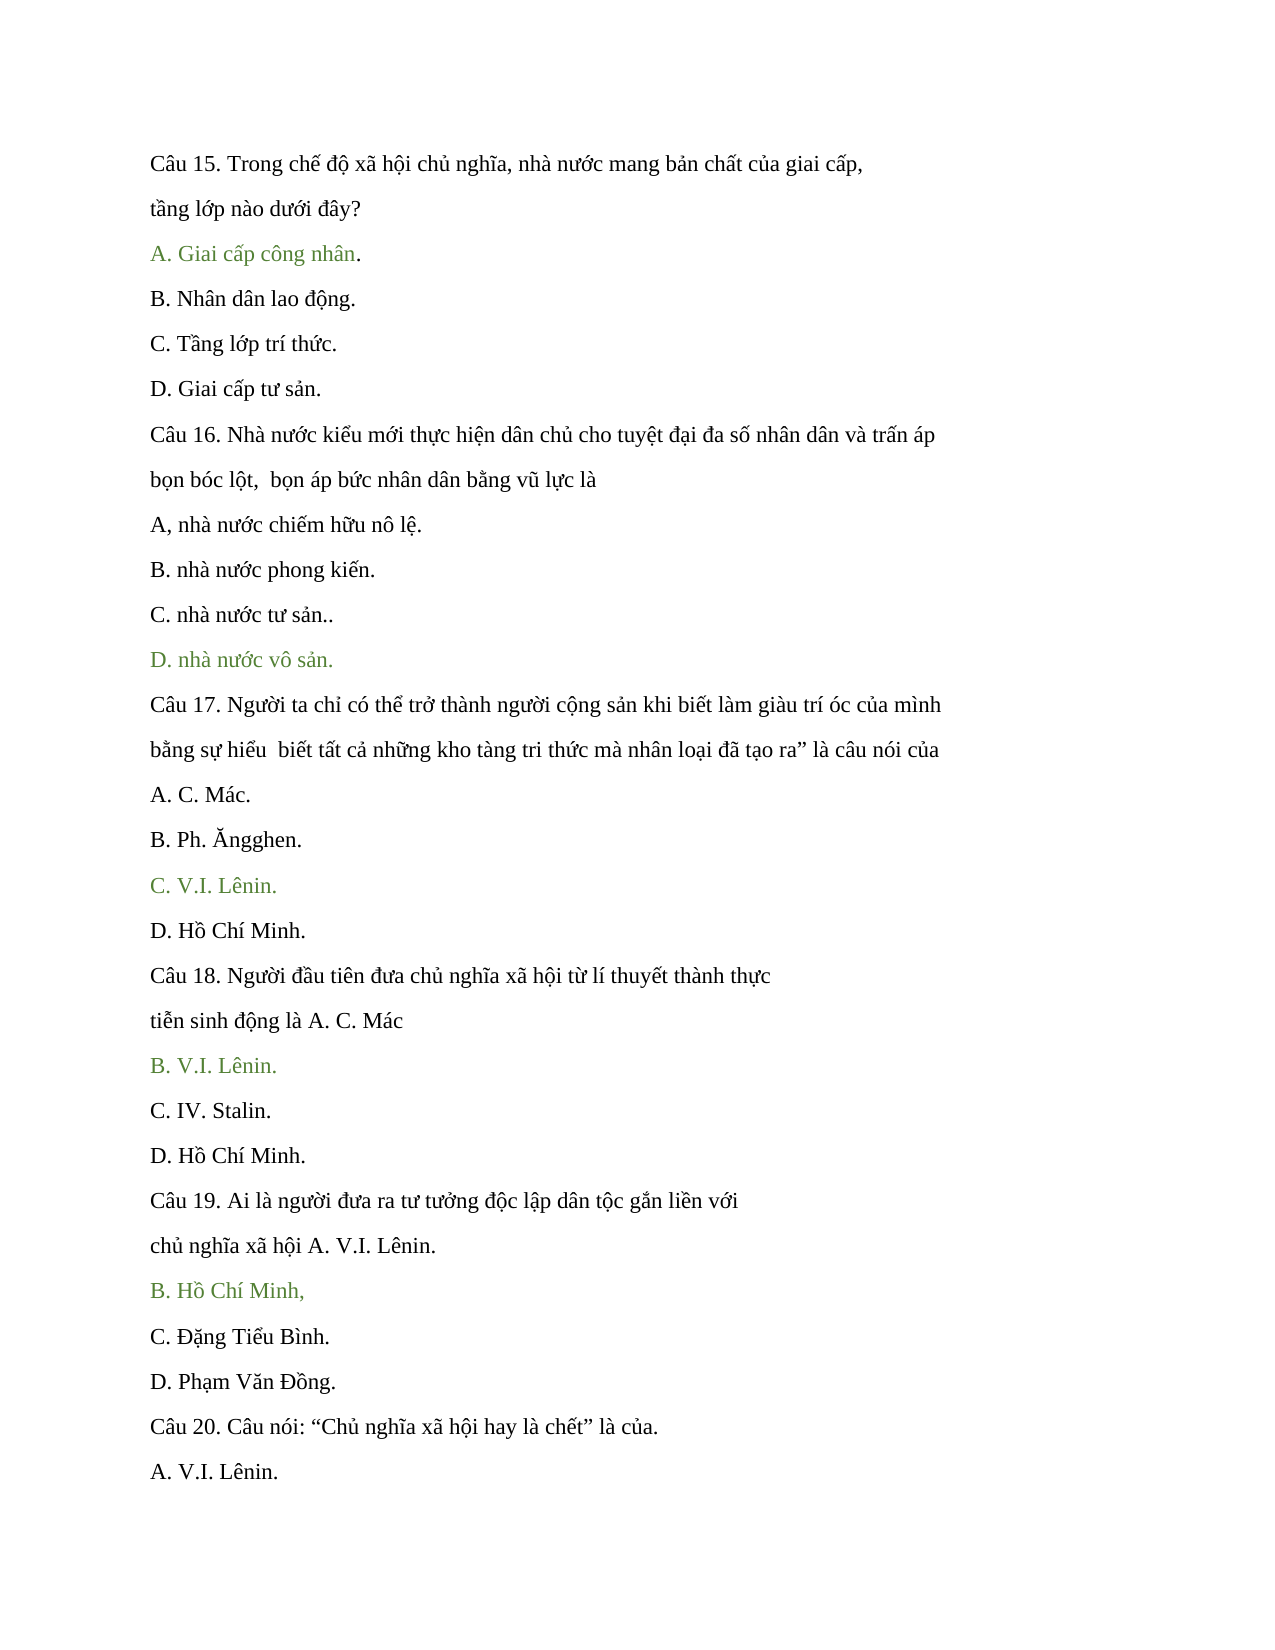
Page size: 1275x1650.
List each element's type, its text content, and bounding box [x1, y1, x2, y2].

text chủ nghĩa xã hội A. V.I. Lênin. [150, 1232, 1125, 1259]
text C. Đặng Tiểu Bình. [150, 1323, 1125, 1349]
text A. C. Mác. [150, 781, 1125, 808]
text bằng sự hiểu biết tất cả những kho tàng tri thức mà nhân loại đã tạo ra” là câu nói của [150, 736, 1125, 763]
text tầng lớp nào dưới đây? [150, 195, 1125, 221]
text D. Hồ Chí Minh. [150, 1142, 1125, 1169]
text tiễn sinh động là A. C. Mác [150, 1007, 1125, 1033]
text Câu 18. Người đầu tiên đưa chủ nghĩa xã hội từ lí thuyết thành thực [150, 962, 1125, 988]
text C. IV. Stalin. [150, 1097, 1125, 1123]
text C. nhà nước tư sản.. [150, 601, 1125, 627]
text D. Hồ Chí Minh. [150, 917, 1125, 943]
text B. nhà nước phong kiến. [150, 556, 1125, 582]
text B. V.I. Lênin. [150, 1052, 1125, 1078]
text A. Giai cấp công nhân. [150, 240, 1125, 267]
text B. Nhân dân lao động. [150, 285, 1125, 312]
text C. V.I. Lênin. [150, 872, 1125, 898]
text B. Ph. Ăngghen. [150, 827, 1125, 853]
text C. Tầng lớp trí thức. [150, 330, 1125, 357]
text A, nhà nước chiếm hữu nô lệ. [150, 511, 1125, 537]
text A. V.I. Lênin. [150, 1458, 1125, 1484]
text D. nhà nước vô sản. [150, 646, 1125, 672]
text D. Phạm Văn Đồng. [150, 1368, 1125, 1394]
text D. Giai cấp tư sản. [150, 376, 1125, 402]
text bọn bóc lột, bọn áp bức nhân dân bằng vũ lực là [150, 466, 1125, 492]
text Câu 20. Câu nói: “Chủ nghĩa xã hội hay là chết” là của. [150, 1413, 1125, 1439]
text Câu 16. Nhà nước kiểu mới thực hiện dân chủ cho tuyệt đại đa số nhân dân và trấn áp [150, 421, 1125, 447]
text Câu 15. Trong chế độ xã hội chủ nghĩa, nhà nước mang bản chất của giai cấp, [150, 150, 1125, 176]
text Câu 17. Người ta chỉ có thể trở thành người cộng sản khi biết làm giàu trí óc của mình [150, 691, 1125, 718]
text B. Hồ Chí Minh, [150, 1278, 1125, 1304]
text Câu 19. Ai là người đưa ra tư tưởng độc lập dân tộc gắn liền với [150, 1187, 1125, 1214]
